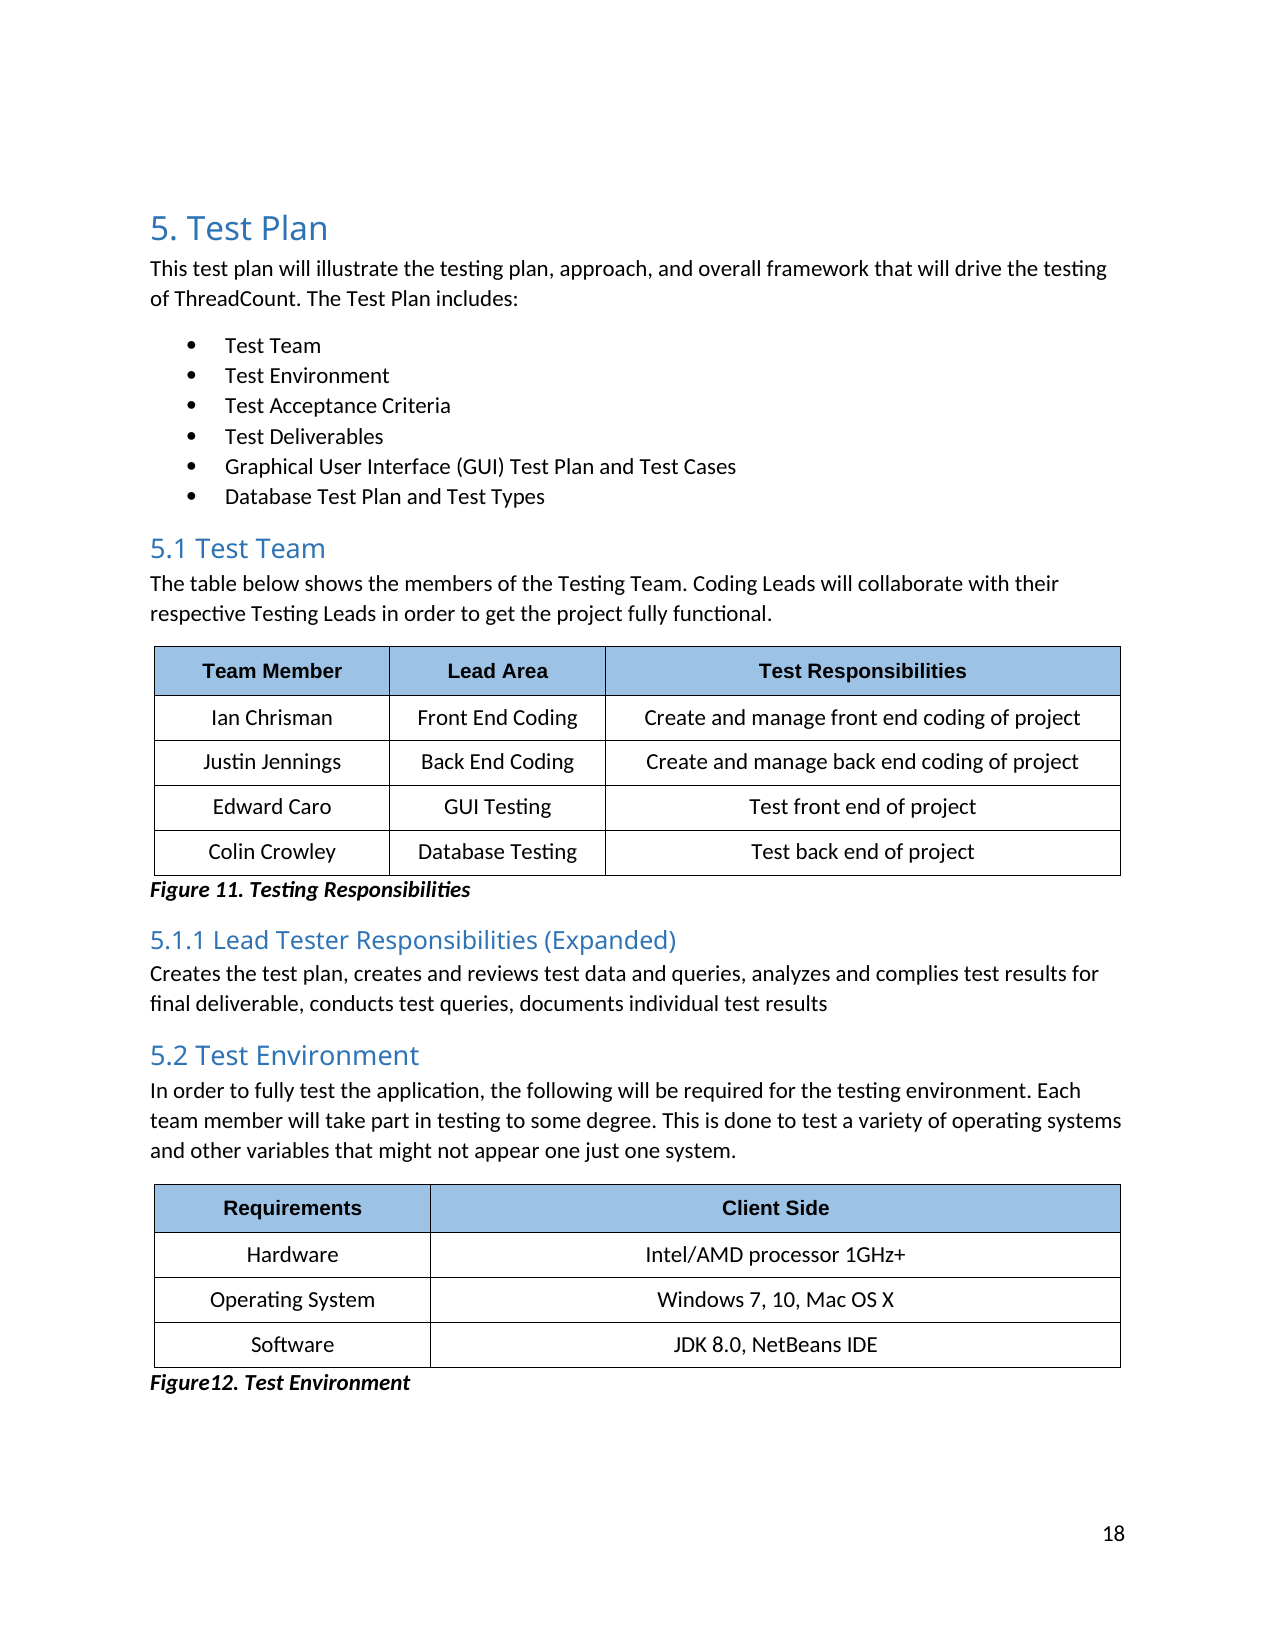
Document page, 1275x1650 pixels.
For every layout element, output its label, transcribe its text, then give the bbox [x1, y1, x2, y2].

table_cell Colin Crowley [155, 831, 389, 874]
list Test Environment [187, 361, 1125, 389]
subtitle 5.1 Test Team [150, 529, 1125, 566]
table_header Requirements [155, 1185, 430, 1232]
table_cell Ian Chrisman [155, 696, 389, 739]
text Creates the test plan, creates and reviews test data and queries, analyzes and complies test results for final deliverable, conducts test queries, documents individual test results [150, 959, 1125, 1017]
subtitle 5. Test Plan [150, 205, 1125, 251]
table_cell Justin Jennings [155, 741, 389, 784]
table_cell Database Testing [390, 831, 605, 874]
table_cell Create and manage back end coding of project [606, 741, 1120, 784]
text The table below shows the members of the Testing Team. Coding Leads will collaborate with their respective Testing Leads in order to get the project fully functional. [150, 569, 1125, 627]
table_cell Back End Coding [390, 741, 605, 784]
table_cell Software [155, 1323, 430, 1367]
text This test plan will illustrate the testing plan, approach, and overall framework that will drive the testing of ThreadCount. The Test Plan includes: [150, 254, 1125, 312]
table_header Team Member [155, 647, 389, 695]
table_cell GUI Testing [390, 786, 605, 829]
text In order to fully test the application, the following will be required for the testing environment. Each team member will take part in testing to some degree. This is done to test a variety of operating systems and other variables that might not appear one just one system. [150, 1076, 1125, 1164]
list Test Acceptance Criteria [187, 392, 1125, 420]
table_cell Create and manage front end coding of project [606, 696, 1120, 739]
list Test Deliverables [187, 422, 1125, 450]
text Figure12. Test Environment [150, 1368, 1125, 1396]
table_header Test Responsibilities [606, 647, 1120, 695]
list Graphical User Interface (GUI) Test Plan and Test Cases [187, 452, 1125, 480]
subtitle 5.1.1 Lead Tester Responsibilities (Expanded) [150, 922, 1125, 957]
table_header Lead Area [390, 647, 605, 695]
list Test Team [187, 331, 1125, 359]
list Database Test Plan and Test Types [187, 482, 1125, 510]
table_cell Intel/AMD processor 1GHz+ [431, 1233, 1120, 1277]
table_cell Edward Caro [155, 786, 389, 829]
table_cell Test back end of project [606, 831, 1120, 874]
table_cell Test front end of project [606, 786, 1120, 829]
text Figure 11. Testing Responsibilities [150, 876, 1125, 904]
subtitle 5.2 Test Environment [150, 1036, 1125, 1073]
table_cell Hardware [155, 1233, 430, 1277]
table_header Client Side [431, 1185, 1120, 1232]
table_cell Front End Coding [390, 696, 605, 739]
table_cell JDK 8.0, NetBeans IDE [431, 1323, 1120, 1367]
table_cell Operating System [155, 1278, 430, 1322]
table_cell Windows 7, 10, Mac OS X [431, 1278, 1120, 1322]
